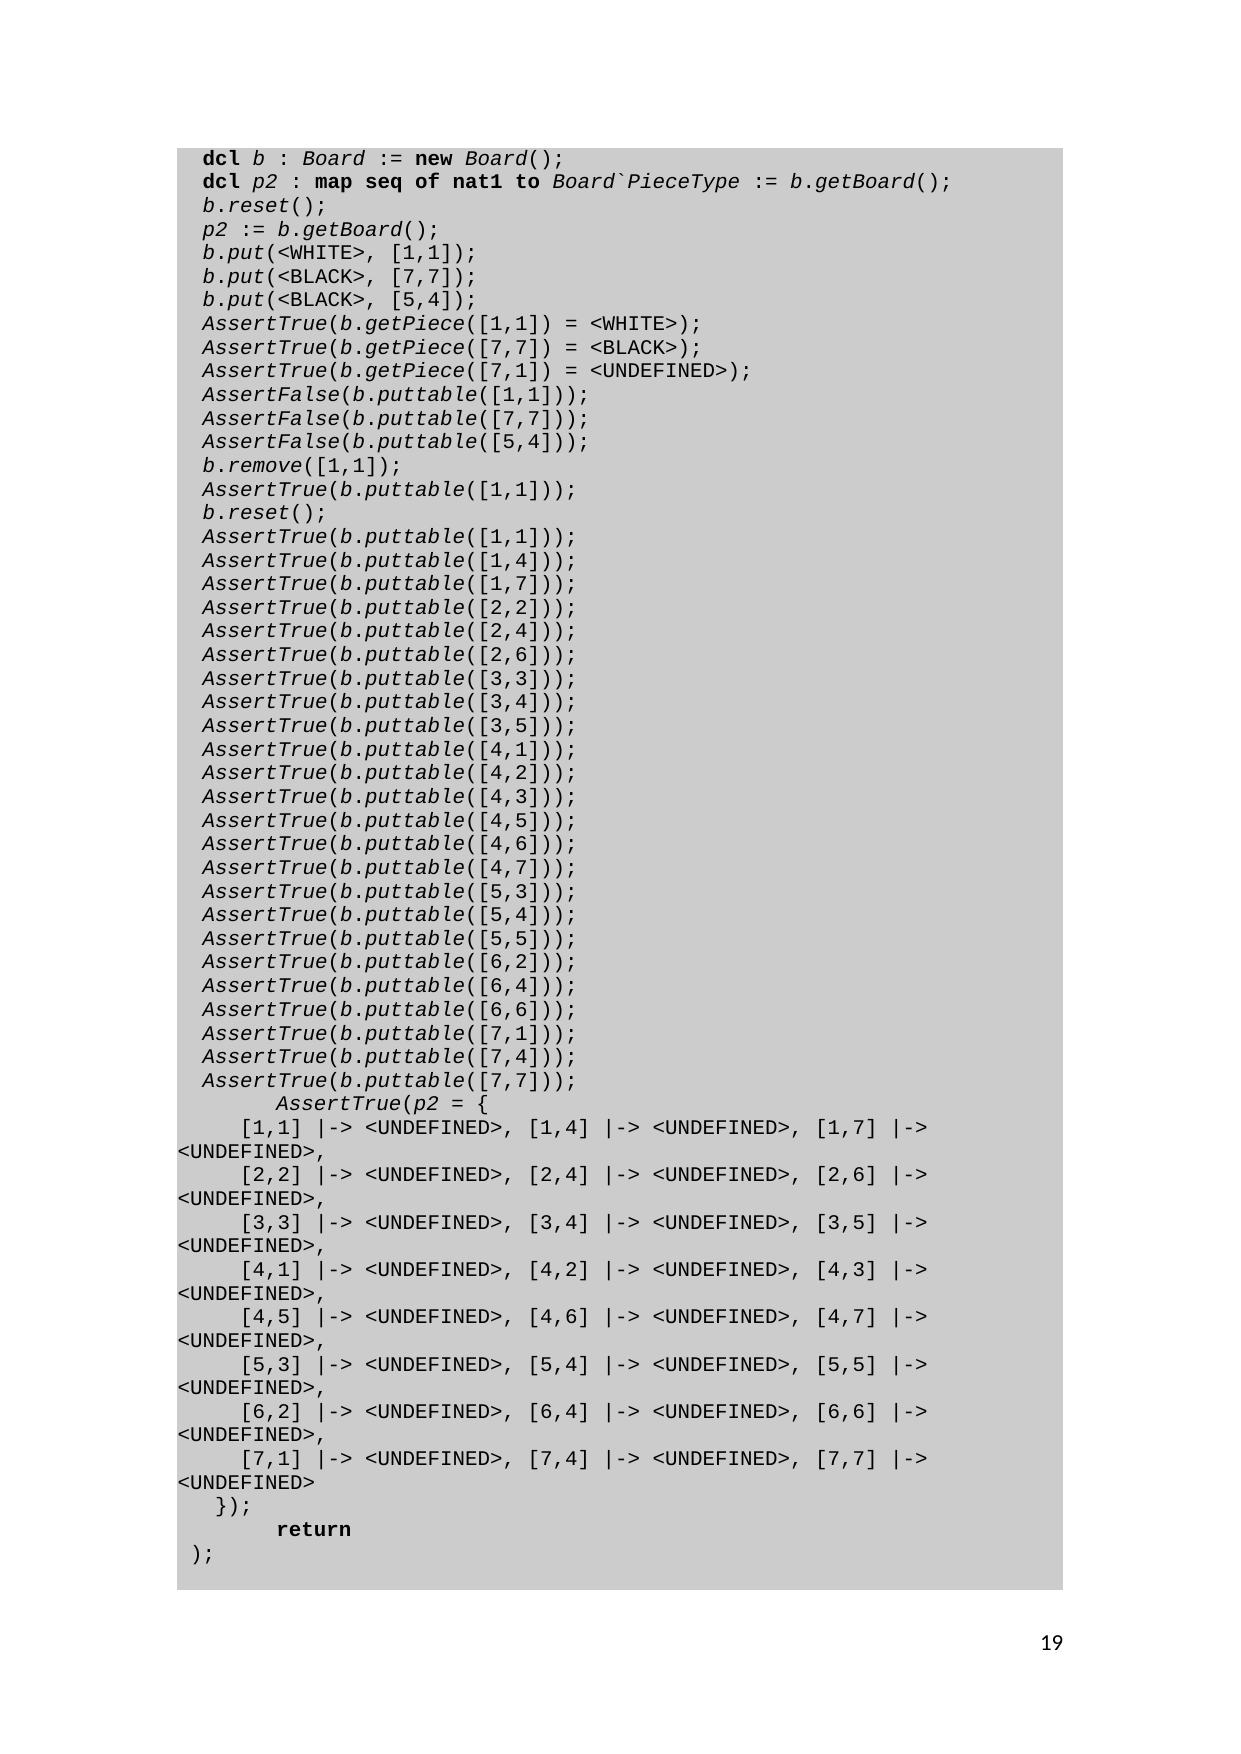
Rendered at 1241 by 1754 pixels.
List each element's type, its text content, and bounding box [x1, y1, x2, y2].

text AssertTrue(b.puttable([1,7])); [177, 573, 1063, 597]
text [7,1] |-> <UNDEFINED>, [7,4] |-> <UNDEFINED>, [7,7] |-> <UNDEFINED> [177, 1448, 1063, 1495]
text AssertTrue(b.puttable([5,3])); [177, 881, 1063, 904]
text AssertTrue(b.puttable([1,1])); [177, 526, 1063, 549]
text [5,3] |-> <UNDEFINED>, [5,4] |-> <UNDEFINED>, [5,5] |-> <UNDEFINED>, [177, 1353, 1063, 1401]
text AssertTrue(b.getPiece([7,1]) = <UNDEFINED>); [177, 360, 1063, 384]
text b.put(<BLACK>, [5,4]); [177, 289, 1063, 313]
text AssertTrue(b.puttable([3,4])); [177, 691, 1063, 715]
text AssertFalse(b.puttable([1,1])); [177, 384, 1063, 408]
text AssertTrue(b.getPiece([1,1]) = <WHITE>); [177, 313, 1063, 337]
text AssertTrue(b.puttable([5,4])); [177, 904, 1063, 928]
text return [177, 1519, 1063, 1543]
text b.put(<WHITE>, [1,1]); [177, 242, 1063, 266]
text AssertTrue(p2 = { [177, 1093, 1063, 1117]
text AssertTrue(b.puttable([7,7])); [177, 1070, 1063, 1093]
text [2,2] |-> <UNDEFINED>, [2,4] |-> <UNDEFINED>, [2,6] |-> <UNDEFINED>, [177, 1164, 1063, 1212]
text }); [177, 1495, 1063, 1519]
text AssertTrue(b.puttable([1,1])); [177, 479, 1063, 502]
text AssertTrue(b.puttable([4,5])); [177, 810, 1063, 833]
text AssertFalse(b.puttable([7,7])); [177, 408, 1063, 431]
text AssertTrue(b.puttable([1,4])); [177, 549, 1063, 573]
text AssertTrue(b.puttable([4,6])); [177, 833, 1063, 857]
text AssertTrue(b.getPiece([7,7]) = <BLACK>); [177, 337, 1063, 360]
text [4,1] |-> <UNDEFINED>, [4,2] |-> <UNDEFINED>, [4,3] |-> <UNDEFINED>, [177, 1259, 1063, 1306]
text AssertTrue(b.puttable([4,2])); [177, 762, 1063, 786]
text [4,5] |-> <UNDEFINED>, [4,6] |-> <UNDEFINED>, [4,7] |-> <UNDEFINED>, [177, 1306, 1063, 1353]
text b.reset(); [177, 502, 1063, 526]
text AssertFalse(b.puttable([5,4])); [177, 431, 1063, 455]
text b.remove([1,1]); [177, 455, 1063, 479]
text AssertTrue(b.puttable([6,6])); [177, 999, 1063, 1022]
text AssertTrue(b.puttable([4,3])); [177, 786, 1063, 810]
text p2 := b.getBoard(); [177, 218, 1063, 242]
text [3,3] |-> <UNDEFINED>, [3,4] |-> <UNDEFINED>, [3,5] |-> <UNDEFINED>, [177, 1212, 1063, 1259]
text AssertTrue(b.puttable([6,2])); [177, 952, 1063, 975]
text AssertTrue(b.puttable([5,5])); [177, 928, 1063, 952]
text b.put(<BLACK>, [7,7]); [177, 266, 1063, 289]
text AssertTrue(b.puttable([6,4])); [177, 975, 1063, 999]
text AssertTrue(b.puttable([4,7])); [177, 857, 1063, 881]
text AssertTrue(b.puttable([2,6])); [177, 644, 1063, 668]
text [1,1] |-> <UNDEFINED>, [1,4] |-> <UNDEFINED>, [1,7] |-> <UNDEFINED>, [177, 1117, 1063, 1164]
text dcl p2 : map seq of nat1 to Board`PieceType := b.getBoard(); [177, 171, 1063, 195]
text AssertTrue(b.puttable([3,5])); [177, 715, 1063, 739]
text b.reset(); [177, 195, 1063, 218]
text AssertTrue(b.puttable([2,2])); [177, 597, 1063, 621]
text dcl b : Board := new Board(); [177, 148, 1063, 171]
text AssertTrue(b.puttable([2,4])); [177, 621, 1063, 644]
text AssertTrue(b.puttable([7,4])); [177, 1046, 1063, 1070]
text ); [177, 1543, 1063, 1566]
text AssertTrue(b.puttable([4,1])); [177, 739, 1063, 762]
text AssertTrue(b.puttable([3,3])); [177, 668, 1063, 691]
text AssertTrue(b.puttable([7,1])); [177, 1022, 1063, 1046]
text [6,2] |-> <UNDEFINED>, [6,4] |-> <UNDEFINED>, [6,6] |-> <UNDEFINED>, [177, 1401, 1063, 1448]
